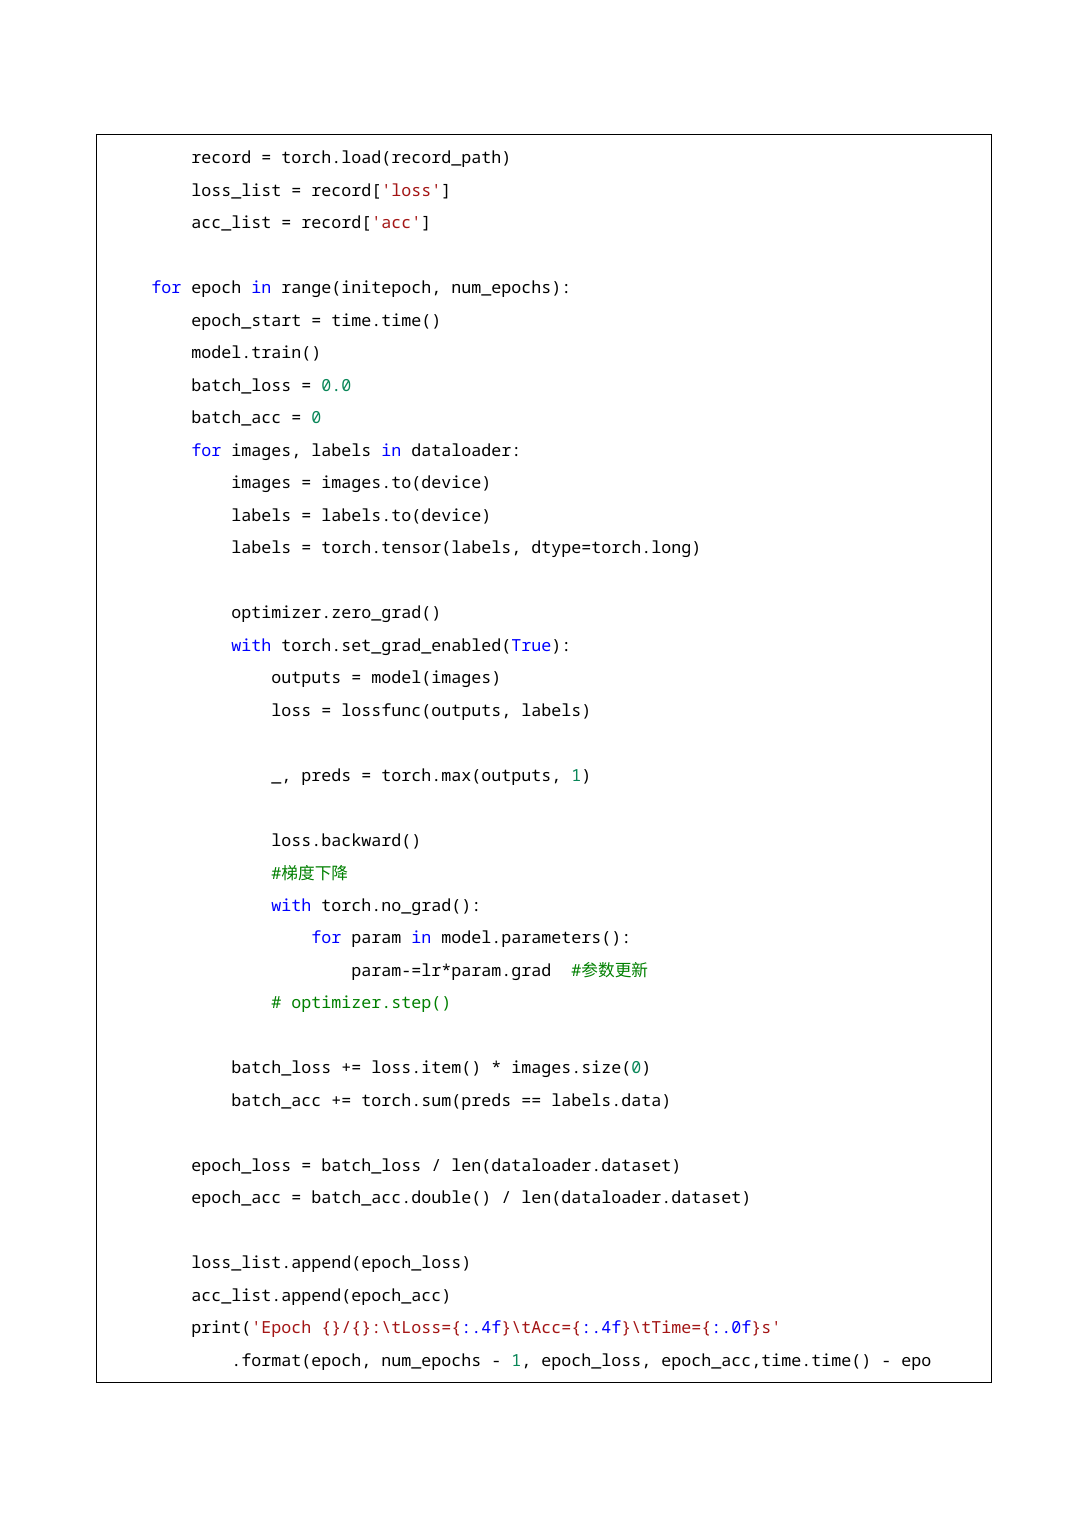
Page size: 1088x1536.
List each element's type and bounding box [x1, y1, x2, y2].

table_cell [97, 135, 991, 1382]
